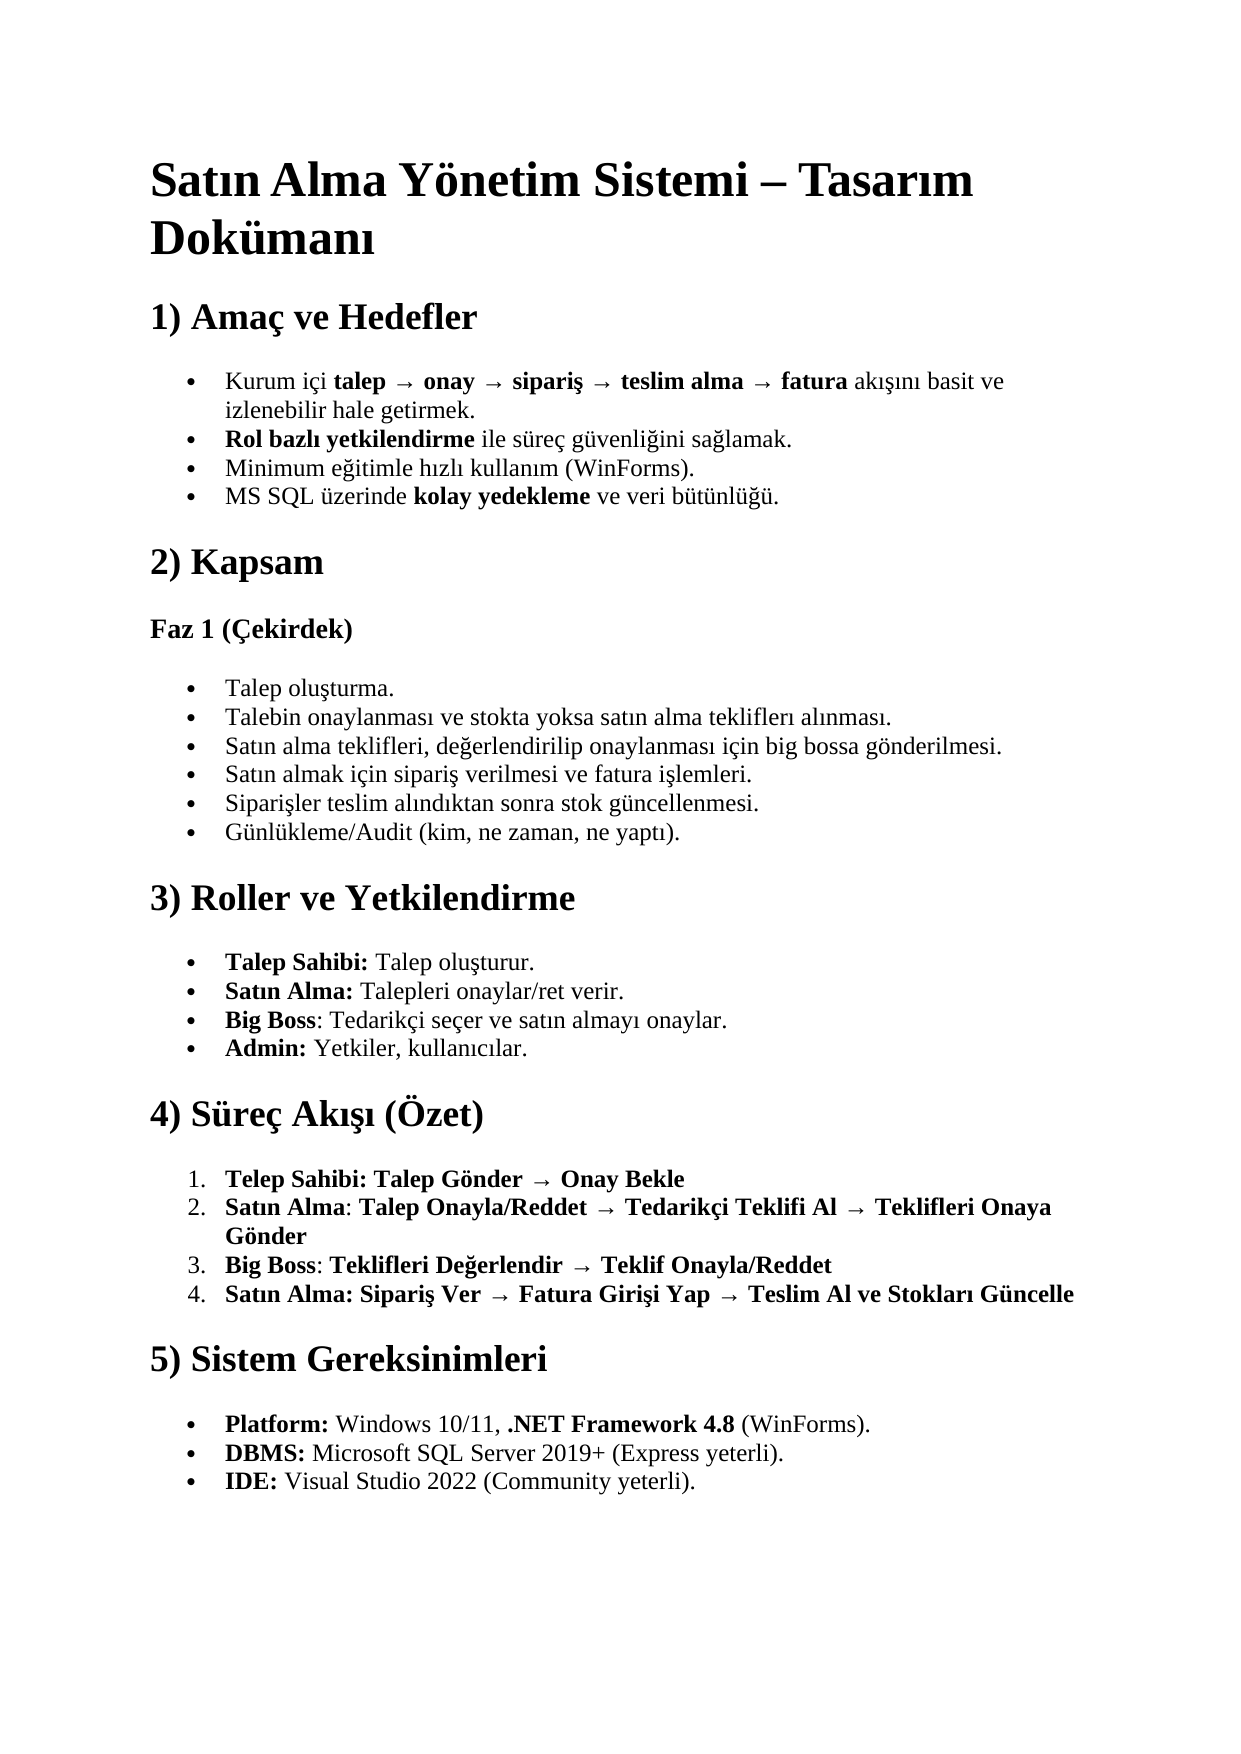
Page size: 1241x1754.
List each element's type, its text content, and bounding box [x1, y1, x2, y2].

list Platform: Windows 10/11, .NET Framework 4.8 (WinForms). [187, 1409, 1090, 1438]
list IDE: Visual Studio 2022 (Community yeterli). [187, 1466, 1090, 1495]
list Talebin onaylanması ve stokta yoksa satın alma tekliflerı alınması. [187, 702, 1090, 731]
list Satın alma teklifleri, değerlendirilip onaylanması için big bossa gönderilmesi. [187, 731, 1090, 759]
list Kurum içi talep → onay → sipariş → teslim alma → fatura akışını basit ve izlenebilir hale getirmek. [187, 366, 1090, 424]
list Big Boss: Teklifleri Değerlendir → Teklif Onayla/Reddet [187, 1250, 1090, 1279]
list Satın almak için sipariş verilmesi ve fatura işlemleri. [187, 759, 1090, 788]
list Telep Sahibi: Talep Gönder → Onay Bekle [187, 1164, 1090, 1192]
text 5) Sistem Gereksinimleri [150, 1337, 1090, 1380]
list Minimum eğitimle hızlı kullanım (WinForms). [187, 453, 1090, 481]
text 2) Kapsam [150, 539, 1090, 582]
text Faz 1 (Çekirdek) [150, 612, 1090, 644]
list DBMS: Microsoft SQL Server 2019+ (Express yeterli). [187, 1438, 1090, 1466]
list Günlükleme/Audit (kim, ne zaman, ne yaptı). [187, 817, 1090, 846]
list Satın Alma: Talepleri onaylar/ret verir. [187, 976, 1090, 1005]
list Talep Sahibi: Talep oluşturur. [187, 947, 1090, 976]
list Satın Alma: Sipariş Ver → Fatura Girişi Yap → Teslim Al ve Stokları Güncelle [187, 1279, 1090, 1307]
list Siparişler teslim alındıktan sonra stok güncellenmesi. [187, 788, 1090, 817]
text 4) Süreç Akışı (Özet) [150, 1091, 1090, 1134]
text 3) Roller ve Yetkilendirme [150, 875, 1090, 918]
list Talep oluşturma. [187, 673, 1090, 702]
list Rol bazlı yetkilendirme ile süreç güvenliğini sağlamak. [187, 424, 1090, 453]
text 1) Amaç ve Hedefler [150, 294, 1090, 337]
text Satın Alma Yönetim Sistemi – Tasarım Dokümanı [150, 150, 1090, 265]
list Satın Alma: Talep Onayla/Reddet → Tedarikçi Teklifi Al → Teklifleri Onaya Gönder [187, 1192, 1090, 1250]
list Big Boss: Tedarikçi seçer ve satın almayı onaylar. [187, 1005, 1090, 1033]
list MS SQL üzerinde kolay yedekleme ve veri bütünlüğü. [187, 481, 1090, 510]
list Admin: Yetkiler, kullanıcılar. [187, 1033, 1090, 1062]
